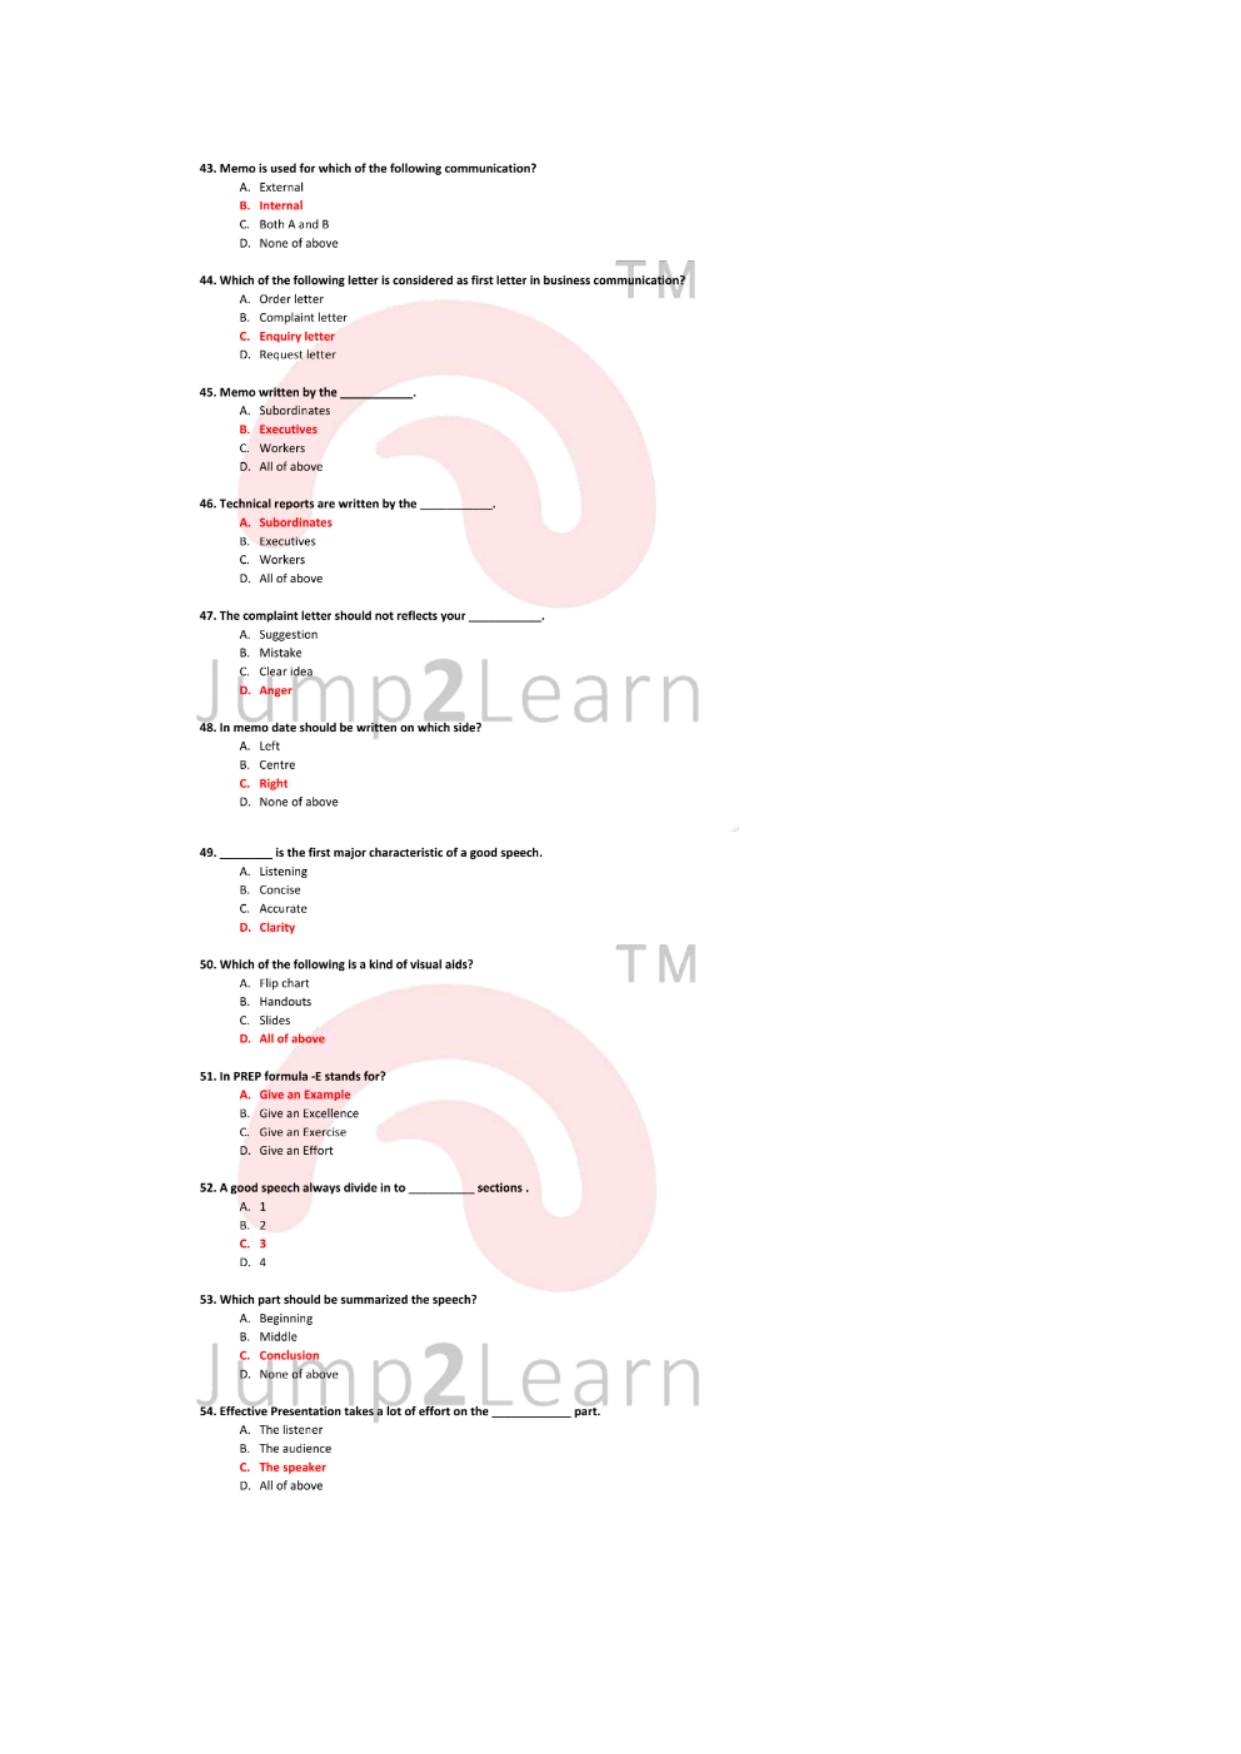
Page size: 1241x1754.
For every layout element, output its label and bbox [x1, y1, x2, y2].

picture [150, 150, 739, 832]
picture [150, 833, 727, 1528]
